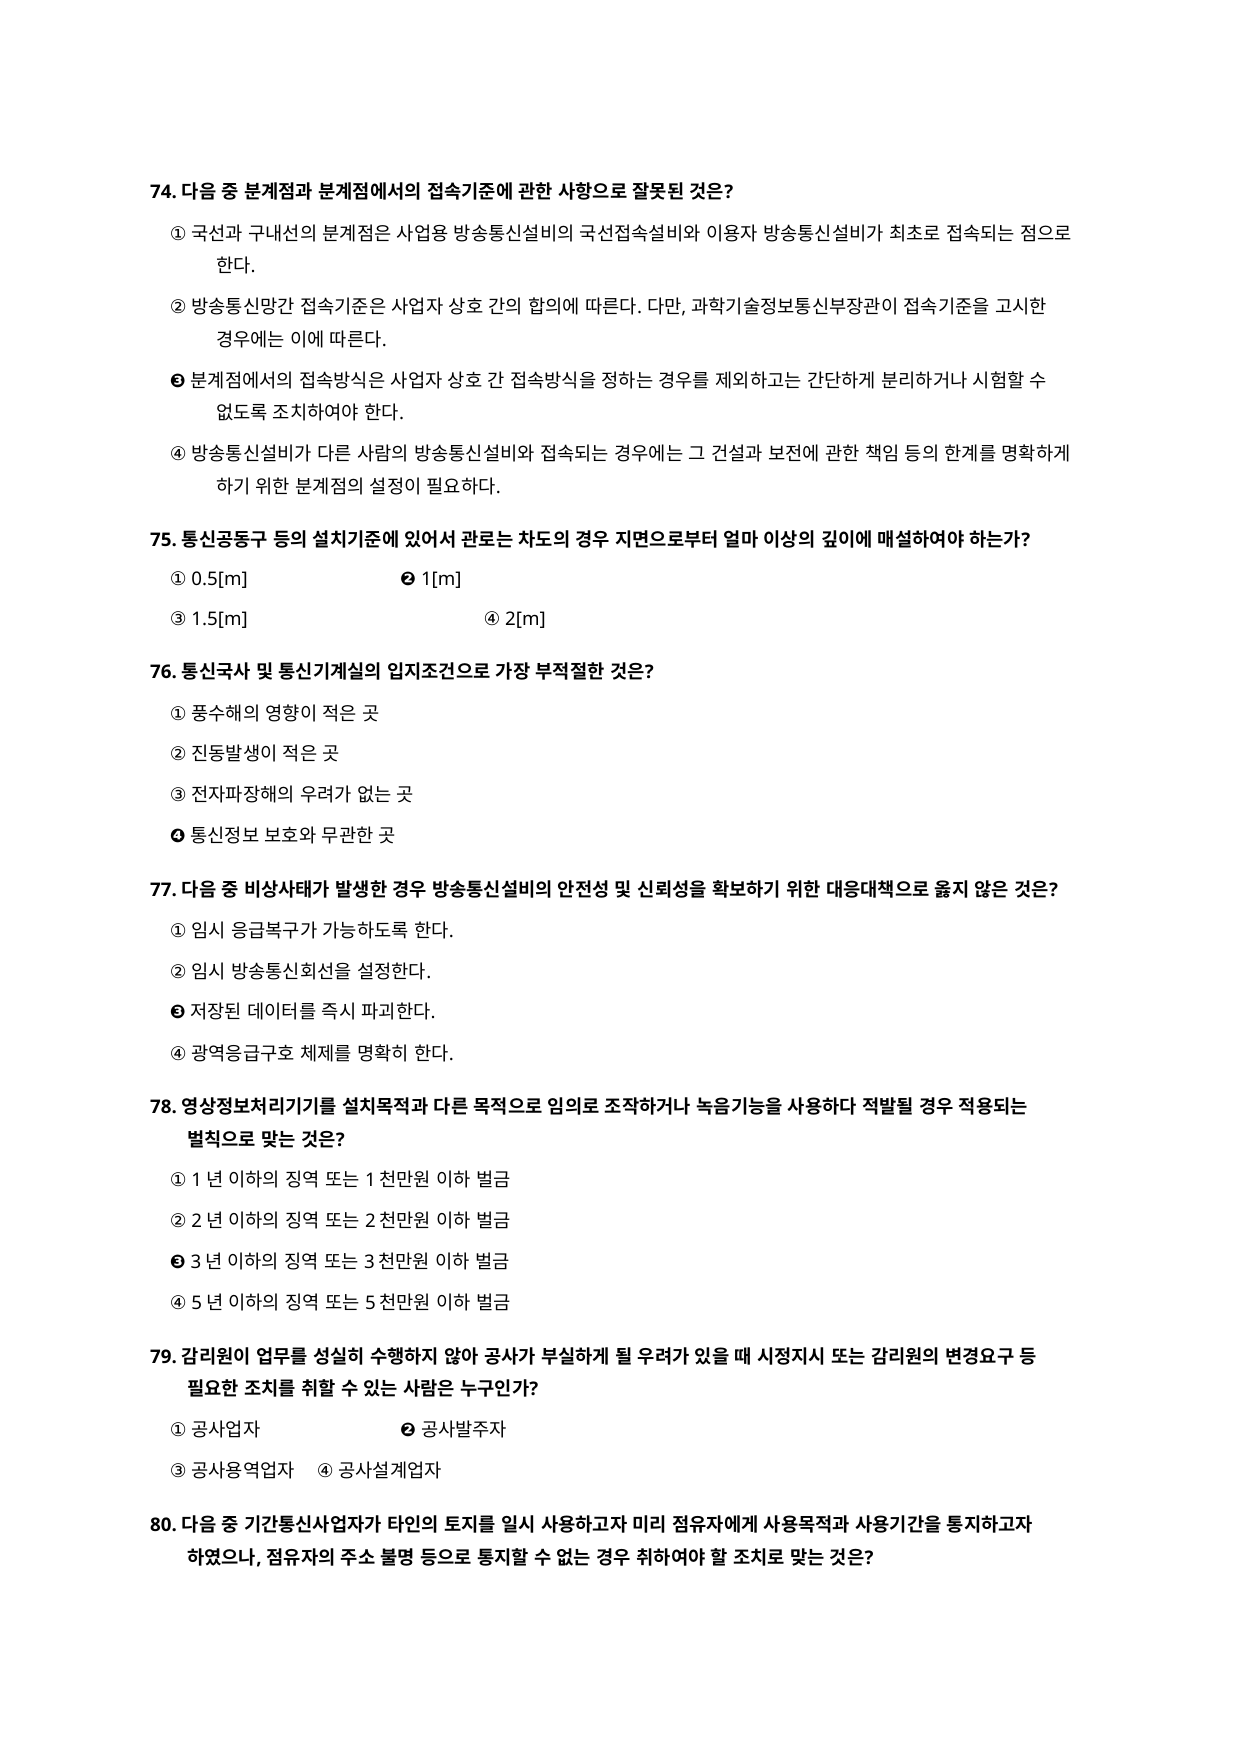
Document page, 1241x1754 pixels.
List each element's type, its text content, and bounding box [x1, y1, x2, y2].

text 76. 통신국사 및 통신기계실의 입지조건으로 가장 부적절한 것은? [150, 657, 1090, 684]
text ② 진동발생이 적은 곳 [150, 739, 1090, 766]
text ④ 방송통신설비가 다른 사람의 방송통신설비와 접속되는 경우에는 그 건설과 보전에 관한 책임 등의 한계를 명확하게 하기 위한 분계점의 설정이 필요하다. [150, 439, 1090, 498]
text ❸ 분계점에서의 접속방식은 사업자 상호 간 접속방식을 정하는 경우를 제외하고는 간단하게 분리하거나 시험할 수 없도록 조치하여야 한다. [150, 365, 1090, 425]
text 74. 다음 중 분계점과 분계점에서의 접속기준에 관한 사항으로 잘못된 것은? [150, 177, 1090, 204]
text ② 2년 이하의 징역 또는 2천만원 이하 벌금 [150, 1206, 1090, 1233]
text ③ 전자파장해의 우려가 없는 곳 [150, 780, 1090, 807]
text ① 임시 응급복구가 가능하도록 한다. [150, 915, 1090, 942]
text ❸ 3년 이하의 징역 또는 3천만원 이하 벌금 [150, 1247, 1090, 1274]
text 80. 다음 중 기간통신사업자가 타인의 토지를 일시 사용하고자 미리 점유자에게 사용목적과 사용기간을 통지하고자 하였으나, 점유자의 주소 불명 등으로 통지할 수 없는 경우 취하여야 할 조치로 맞는 것은? [150, 1510, 1090, 1569]
text ③ 1.5[m] ④ 2[m] [150, 605, 1090, 631]
text ① 공사업자 ❷ 공사발주자 [150, 1415, 1090, 1442]
text ❸ 저장된 데이터를 즉시 파괴한다. [150, 997, 1090, 1024]
text 78. 영상정보처리기기를 설치목적과 다른 목적으로 임의로 조작하거나 녹음기능을 사용하다 적발될 경우 적용되는 벌칙으로 맞는 것은? [150, 1092, 1090, 1151]
text 79. 감리원이 업무를 성실히 수행하지 않아 공사가 부실하게 될 우려가 있을 때 시정지시 또는 감리원의 변경요구 등 필요한 조치를 취할 수 있는 사람은 누구인가? [150, 1341, 1090, 1401]
text ② 임시 방송통신회선을 설정한다. [150, 956, 1090, 983]
text ③ 공사용역업자 ④ 공사설계업자 [150, 1456, 1090, 1483]
text 77. 다음 중 비상사태가 발생한 경우 방송통신설비의 안전성 및 신뢰성을 확보하기 위한 대응대책으로 옳지 않은 것은? [150, 874, 1090, 902]
text ④ 광역응급구호 체제를 명확히 한다. [150, 1038, 1090, 1065]
text ① 0.5[m] ❷ 1[m] [150, 566, 1090, 591]
text ② 방송통신망간 접속기준은 사업자 상호 간의 합의에 따른다. 다만, 과학기술정보통신부장관이 접속기준을 고시한 경우에는 이에 따른다. [150, 292, 1090, 351]
text ① 풍수해의 영향이 적은 곳 [150, 698, 1090, 725]
text ① 1년 이하의 징역 또는 1천만원 이하 벌금 [150, 1165, 1090, 1192]
text ① 국선과 구내선의 분계점은 사업용 방송통신설비의 국선접속설비와 이용자 방송통신설비가 최초로 접속되는 점으로 한다. [150, 218, 1090, 278]
text 75. 통신공동구 등의 설치기준에 있어서 관로는 차도의 경우 지면으로부터 얼마 이상의 깊이에 매설하여야 하는가? [150, 525, 1090, 552]
text ❹ 통신정보 보호와 무관한 곳 [150, 821, 1090, 848]
text ④ 5년 이하의 징역 또는 5천만원 이하 벌금 [150, 1288, 1090, 1315]
